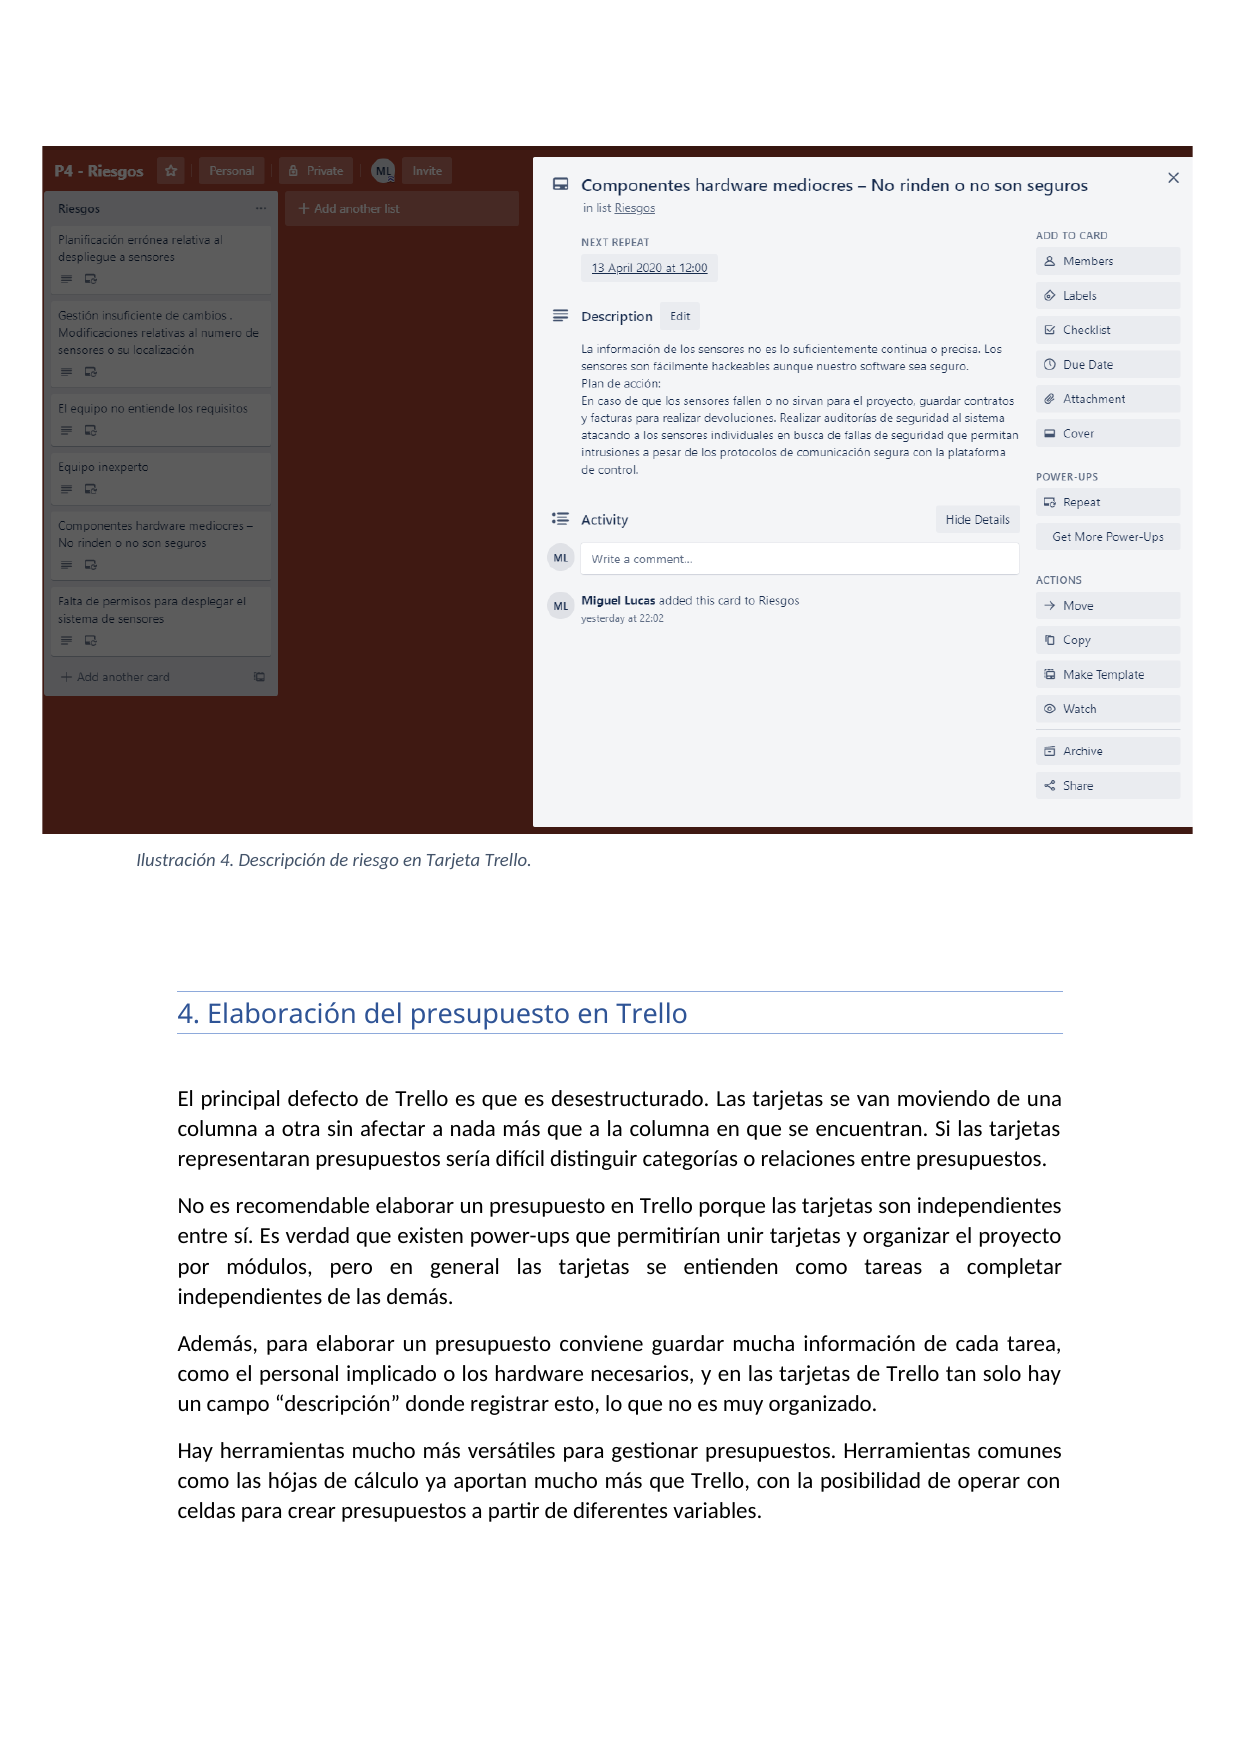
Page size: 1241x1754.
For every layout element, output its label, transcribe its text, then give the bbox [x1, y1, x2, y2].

text Hay herramientas mucho más versátiles para gestionar presupuestos. Herramientas comunes como las hójas de cálculo ya aportan mucho más que Trello, con la posibilidad de operar con celdas para crear presupuestos a partir de diferentes variables. [177, 1436, 1063, 1524]
text No es recomendable elaborar un presupuesto en Trello porque las tarjetas son independientes entre sí. Es verdad que existen power-ups que permitirían unir tarjetas y organizar el proyecto por módulos, pero en general las tarjetas se entienden como tareas a completar independientes de las demás. [177, 1191, 1063, 1310]
picture [42, 146, 1193, 834]
text Además, para elaborar un presupuesto conviene guardar mucha información de cada tarea, como el personal implicado o los hardware necesarios, y en las tarjetas de Trello tan solo hay un campo “descripción” donde registrar esto, lo que no es muy organizado. [177, 1329, 1063, 1417]
subtitle 4. Elaboración del presupuesto en Trello [177, 992, 1063, 1033]
text El principal defecto de Trello es que es desestructurado. Las tarjetas se van moviendo de una columna a otra sin afectar a nada más que a la columna en que se encuentran. Si las tarjetas representaran presupuestos sería difícil distinguir categorías o relaciones entre presupuestos. [177, 1084, 1063, 1172]
